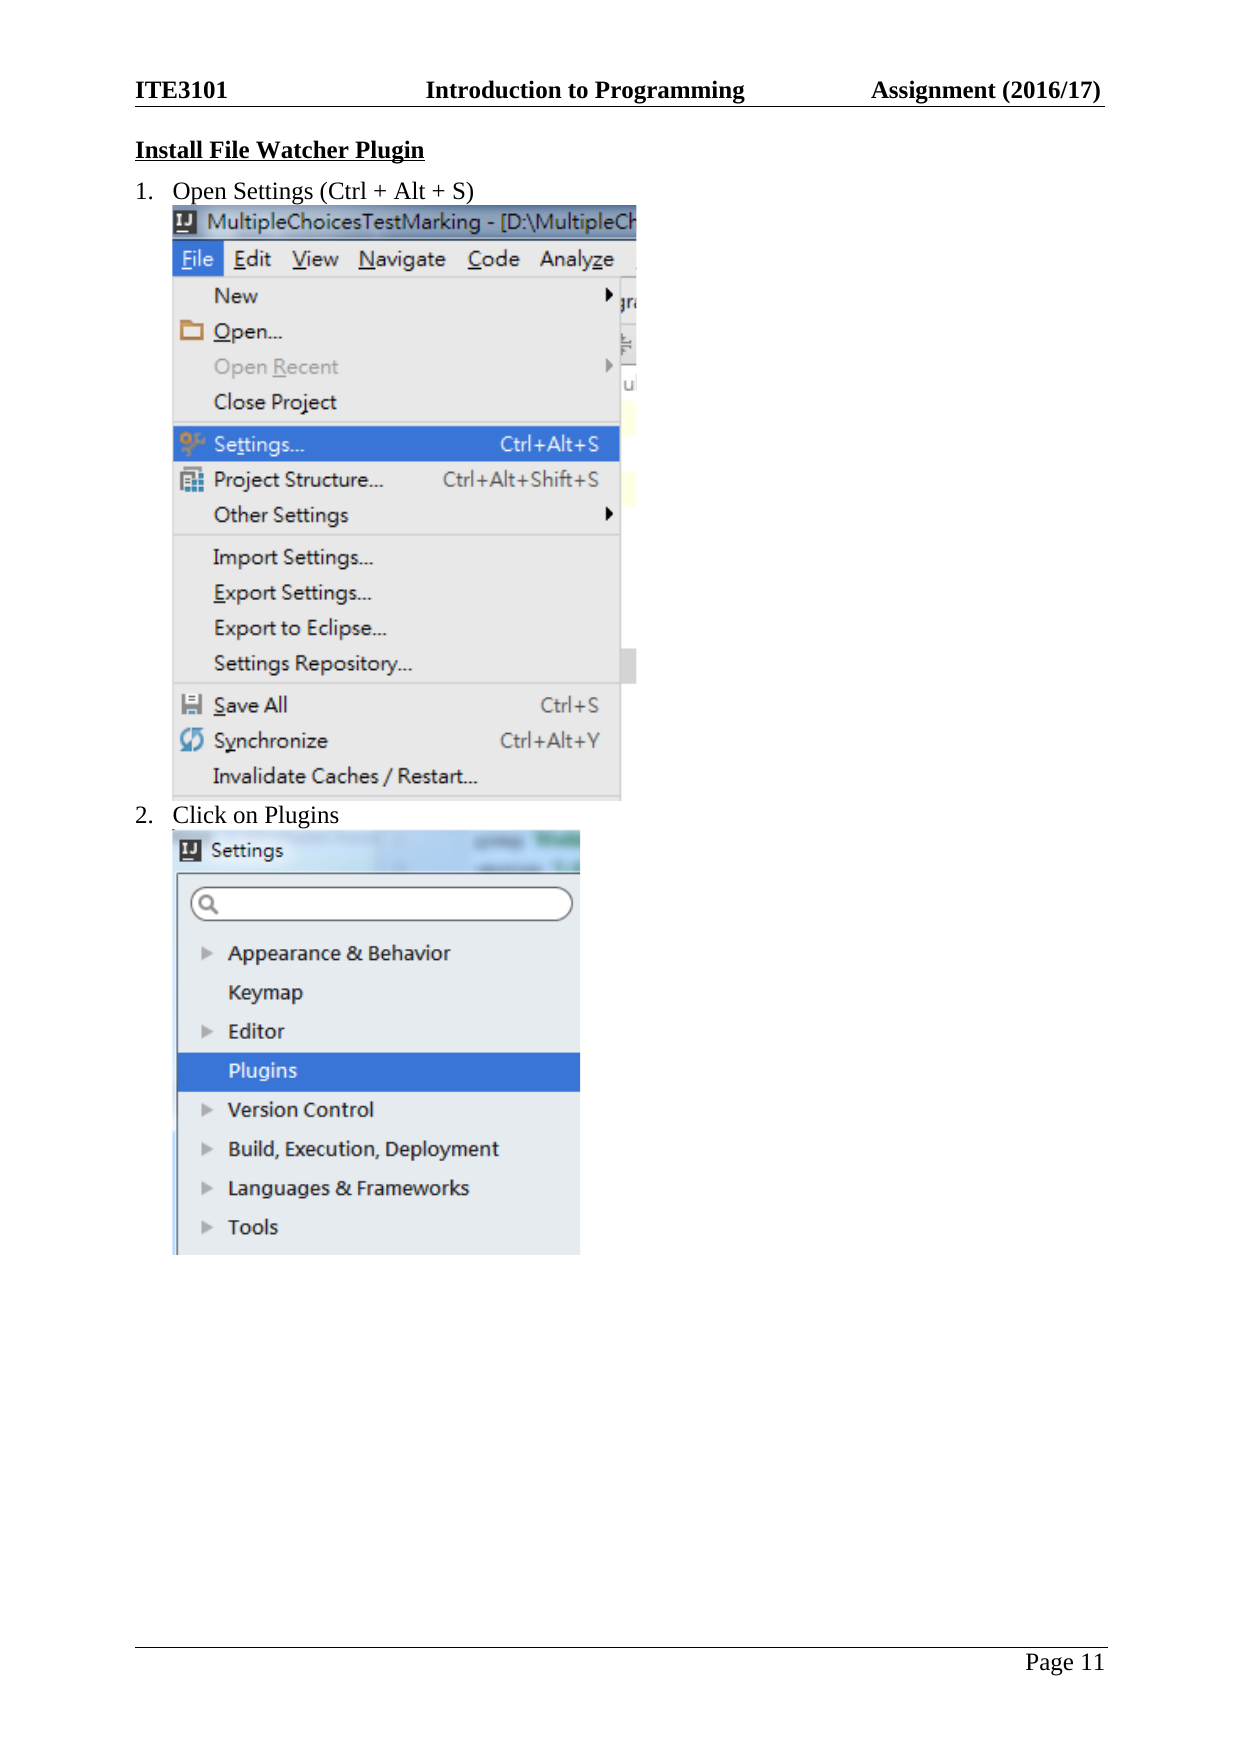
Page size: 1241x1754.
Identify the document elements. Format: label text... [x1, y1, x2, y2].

subtitle Install File Watcher Plugin [135, 135, 1105, 164]
picture [172, 205, 637, 801]
picture [172, 829, 581, 1255]
